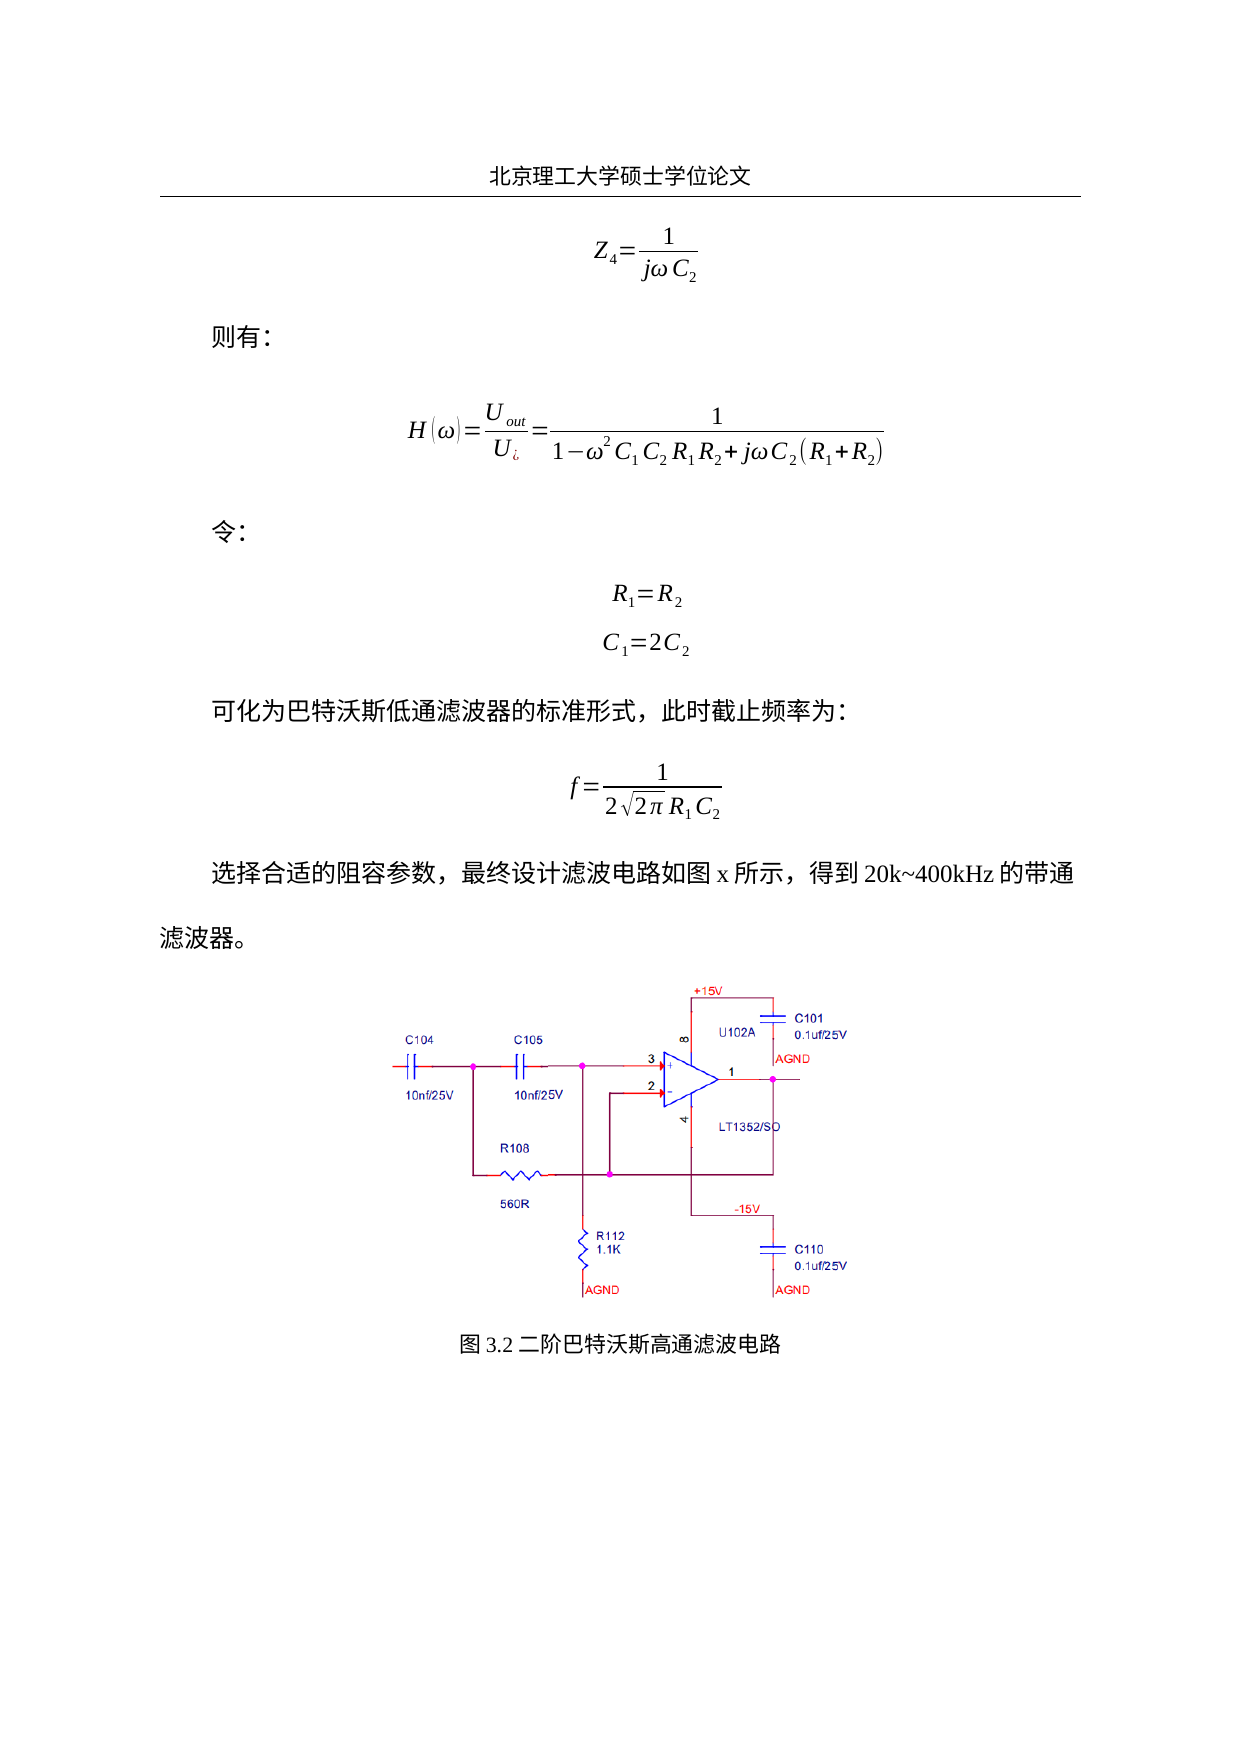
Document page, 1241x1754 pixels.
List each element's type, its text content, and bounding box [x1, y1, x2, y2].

picture [388, 969, 852, 1302]
text 令： [159, 498, 1081, 563]
text 选择合适的阻容参数，最终设计滤波电路如图x所示，得到20k~400kHz的带通滤波器。 [159, 839, 1081, 969]
text 则有： [159, 303, 1081, 368]
text 可化为巴特沃斯低通滤波器的标准形式，此时截止频率为： [159, 677, 1081, 742]
text 图3.2 二阶巴特沃斯高通滤波电路 [159, 1327, 1081, 1359]
